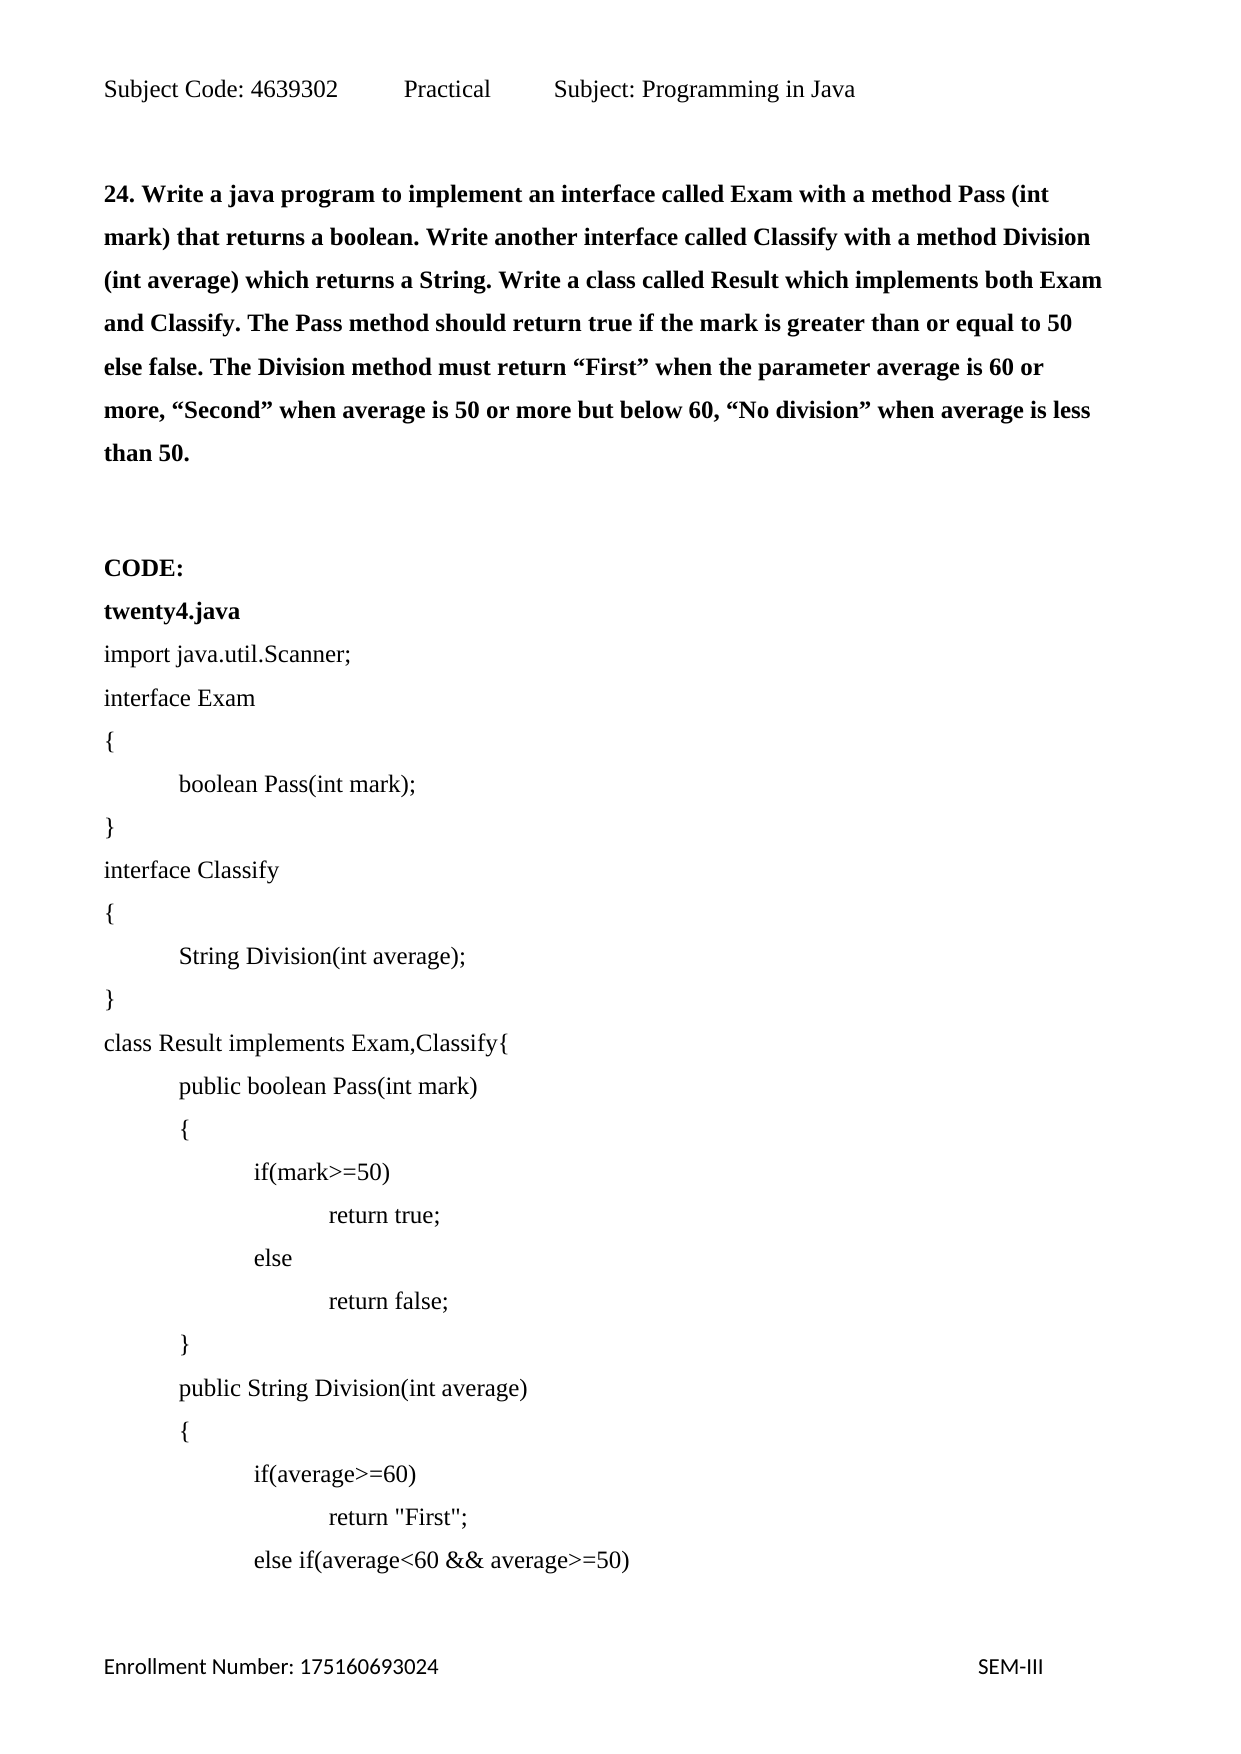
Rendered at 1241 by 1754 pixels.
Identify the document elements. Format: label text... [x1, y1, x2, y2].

text else [103, 1243, 1107, 1272]
text import java.util.Scanner; [103, 639, 1107, 668]
text 24. Write a java program to implement an interface called Exam with a method Pass (int mark) that returns a boolean. Write another interface called Classify with a method Division (int average) which returns a String. Write a class called Result which implements both Exam and Classify. The Pass method should return true if the mark is greater than or equal to 50 else false. The Division method must return “First” when the parameter average is 60 or more, “Second” when average is 50 or more but below 60, “No division” when average is less than 50. [103, 179, 1107, 467]
text return "First"; [103, 1502, 1107, 1531]
text public boolean Pass(int mark) [103, 1071, 1107, 1099]
text if(average>=60) [103, 1459, 1107, 1488]
text twenty4.java [103, 596, 1107, 625]
text { [103, 1416, 1107, 1444]
text public String Division(int average) [103, 1373, 1107, 1401]
text String Division(int average); [103, 941, 1107, 970]
text interface Classify [103, 855, 1107, 884]
text } [103, 812, 1107, 841]
text CODE: [103, 553, 1107, 582]
text boolean Pass(int mark); [103, 769, 1107, 798]
text return true; [103, 1200, 1107, 1229]
text } [103, 984, 1107, 1013]
text if(mark>=50) [103, 1157, 1107, 1186]
text { [103, 1114, 1107, 1143]
text { [103, 726, 1107, 754]
text else if(average<60 && average>=50) [103, 1545, 1107, 1574]
text interface Exam [103, 683, 1107, 711]
text } [103, 1329, 1107, 1358]
text { [103, 898, 1107, 927]
text return false; [103, 1286, 1107, 1315]
text class Result implements Exam,Classify{ [103, 1028, 1107, 1056]
